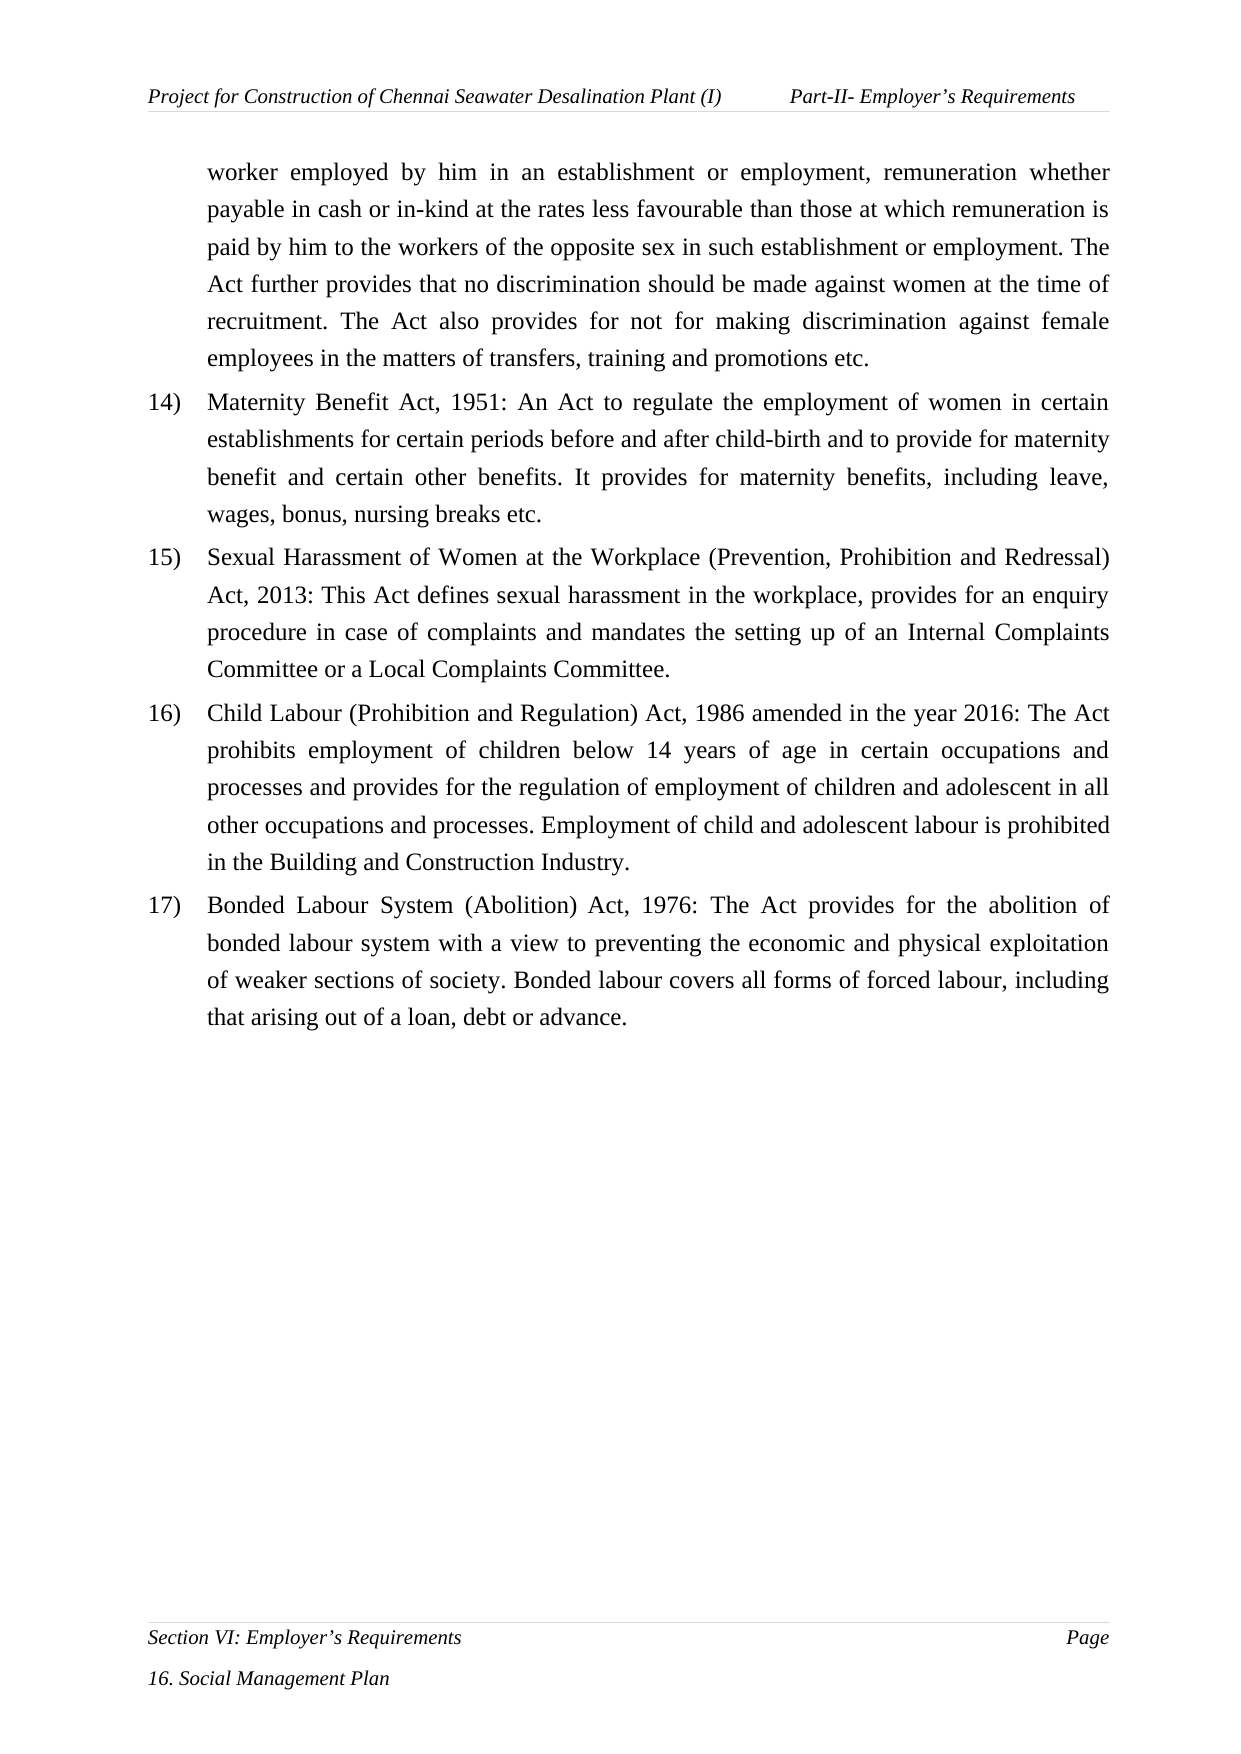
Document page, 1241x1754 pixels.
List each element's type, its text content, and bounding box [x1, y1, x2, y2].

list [148, 157, 1110, 372]
list Bonded Labour System (Abolition) Act, 1976: The Act provides for the abolition of bonded labour system with a view to preventing the economic and physical exploitation of weaker sections of society. Bonded labour covers all forms of forced labour, including that arising out of a loan, debt or advance. [148, 891, 1110, 1031]
list Maternity Benefit Act, 1951: An Act to regulate the employment of women in certain establishments for certain periods before and after child-birth and to provide for maternity benefit and certain other benefits. It provides for maternity benefits, including leave, wages, bonus, nursing breaks etc. [148, 387, 1110, 528]
list Child Labour (Prohibition and Regulation) Act, 1986 amended in the year 2016: The Act prohibits employment of children below 14 years of age in certain occupations and processes and provides for the regulation of employment of children and adolescent in all other occupations and processes. Employment of child and adolescent labour is prohibited in the Building and Construction Industry. [148, 698, 1110, 876]
list Sexual Harassment of Women at the Workplace (Prevention, Prohibition and Redressal) Act, 2013: This Act defines sexual harassment in the workplace, provides for an enquiry procedure in case of complaints and mandates the setting up of an Internal Complaints Committee or a Local Complaints Committee. [148, 542, 1110, 683]
